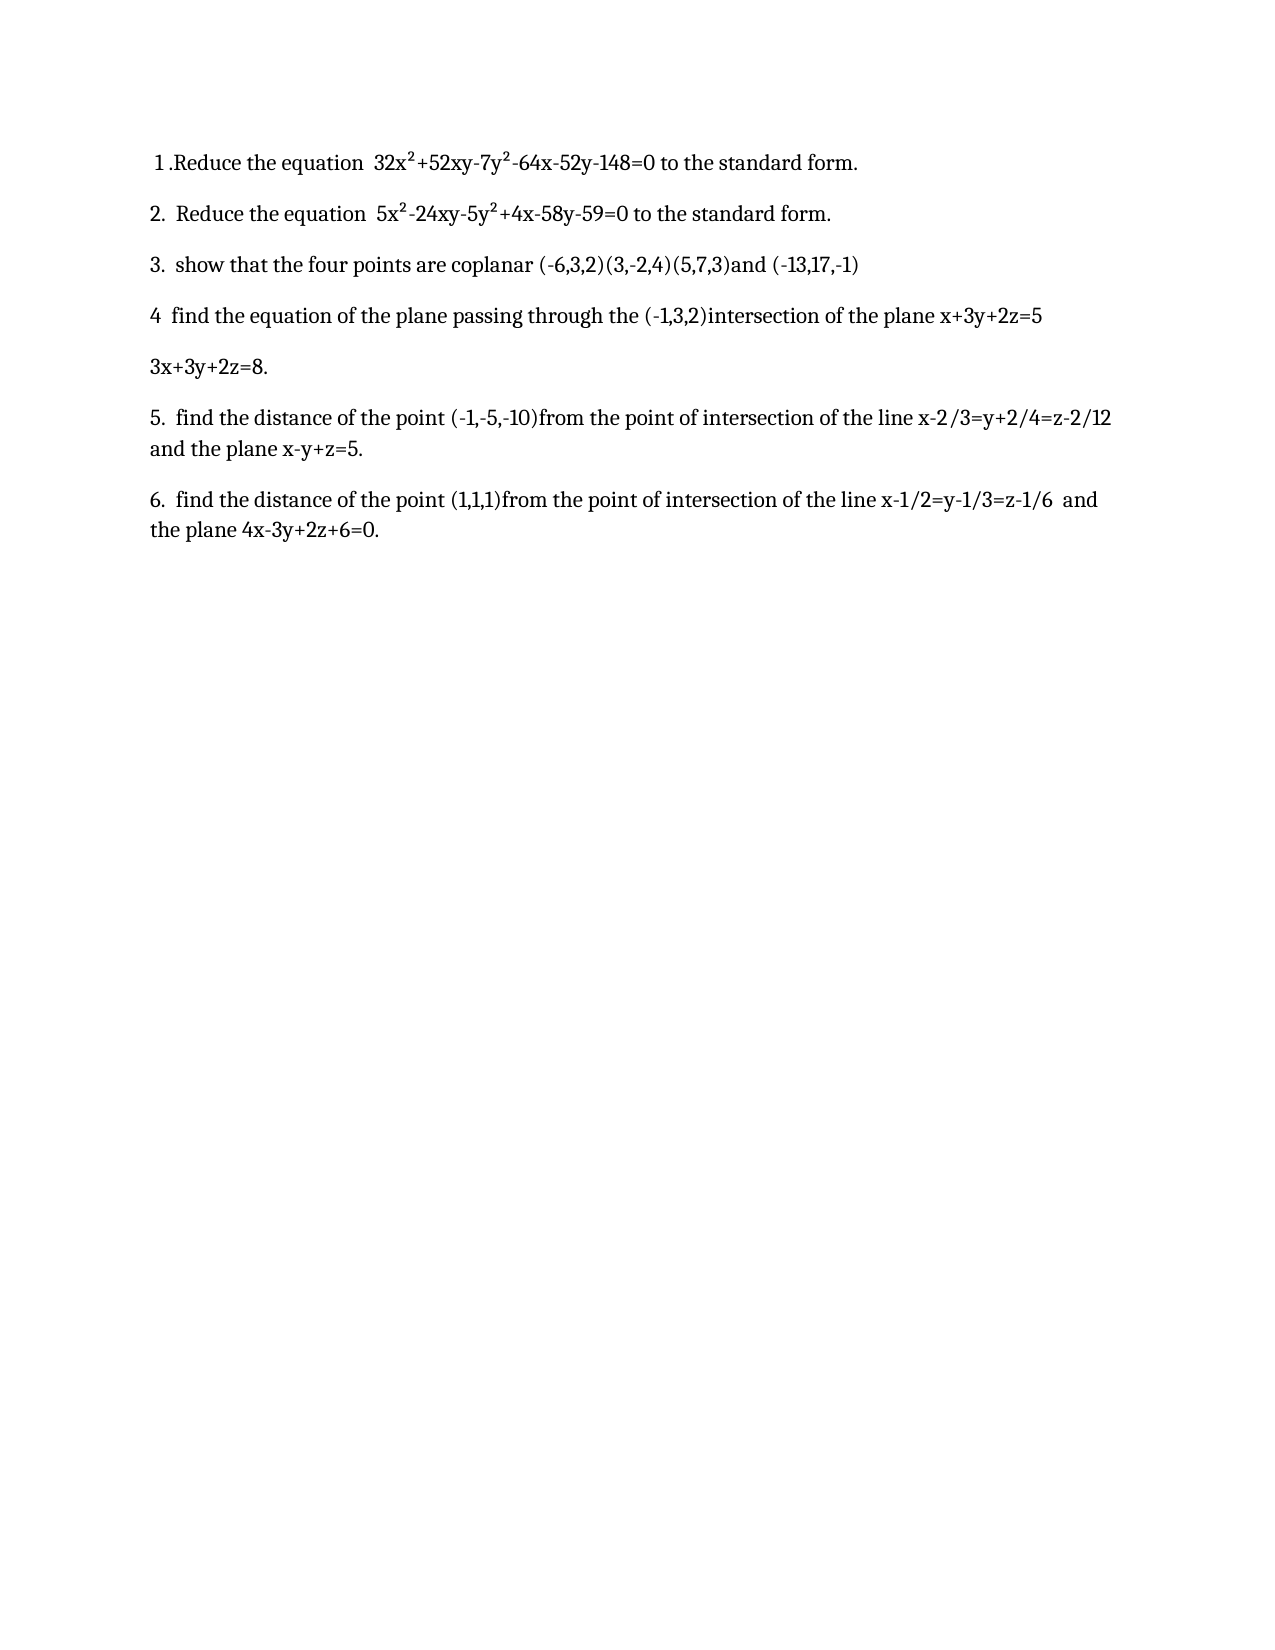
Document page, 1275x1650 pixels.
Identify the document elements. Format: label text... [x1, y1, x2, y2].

text 5. find the distance of the point (-1,-5,-10)from the point of intersection of the line x-2/3=y+2/4=z-2/12 and the plane x-y+z=5. [150, 405, 1125, 462]
text 2. Reduce the equation 5x²-24xy-5y²+4x-58y-59=0 to the standard form. [150, 201, 1125, 227]
text 1 .Reduce the equation 32x²+52xy-7y²-64x-52y-148=0 to the standard form. [150, 150, 1125, 176]
text 4 find the equation of the plane passing through the (-1,3,2)intersection of the plane x+3y+2z=5 [150, 303, 1125, 329]
text 6. find the distance of the point (1,1,1)from the point of intersection of the line x-1/2=y-1/3=z-1/6 and the plane 4x-3y+2z+6=0. [150, 486, 1125, 543]
text 3x+3y+2z=8. [150, 354, 1125, 381]
text 3. show that the four points are coplanar (-6,3,2)(3,-2,4)(5,7,3)and (-13,17,-1) [150, 252, 1125, 278]
